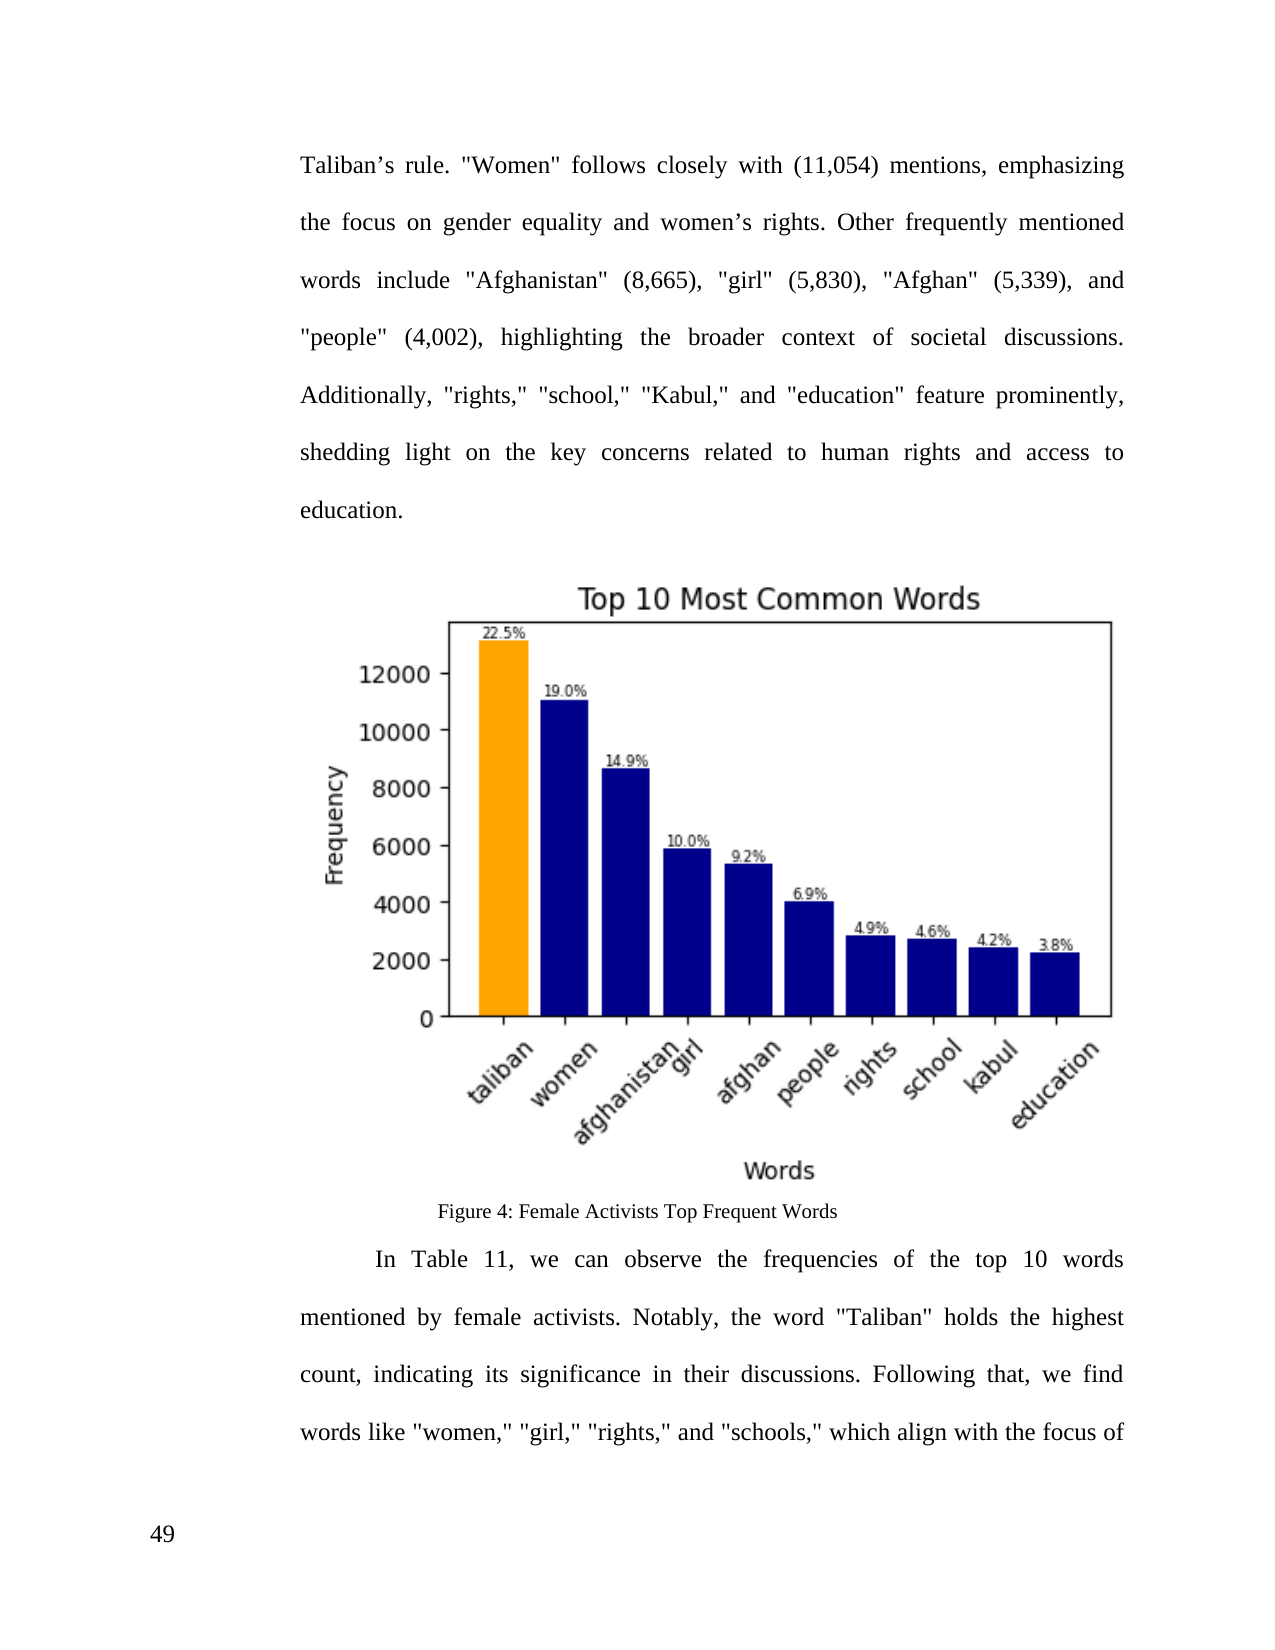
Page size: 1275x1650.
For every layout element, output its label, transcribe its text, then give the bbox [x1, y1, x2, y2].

text Figure 4: Female Activists Top Frequent Words [150, 1199, 1125, 1223]
picture [307, 569, 1125, 1200]
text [300, 150, 1125, 524]
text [300, 1244, 1125, 1445]
